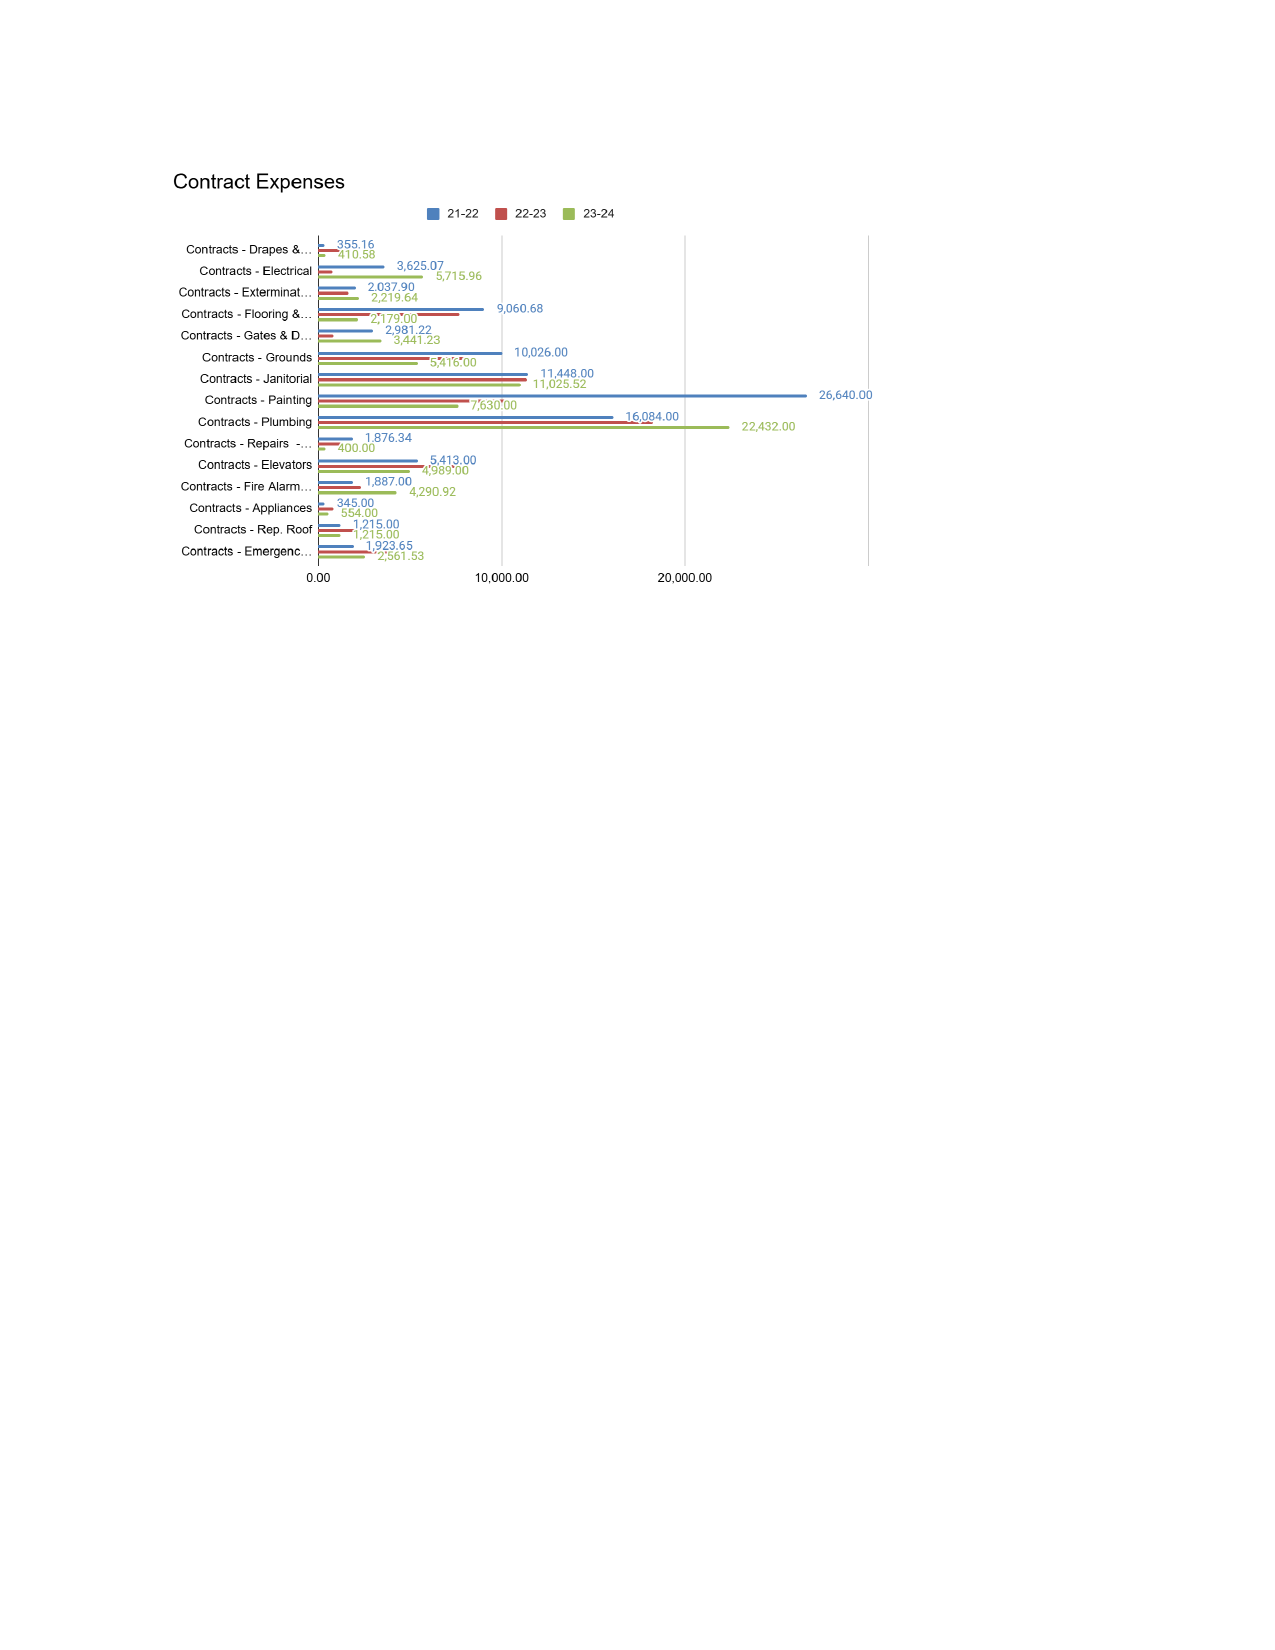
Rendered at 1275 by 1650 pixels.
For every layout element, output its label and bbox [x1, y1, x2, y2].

picture [150, 150, 890, 607]
